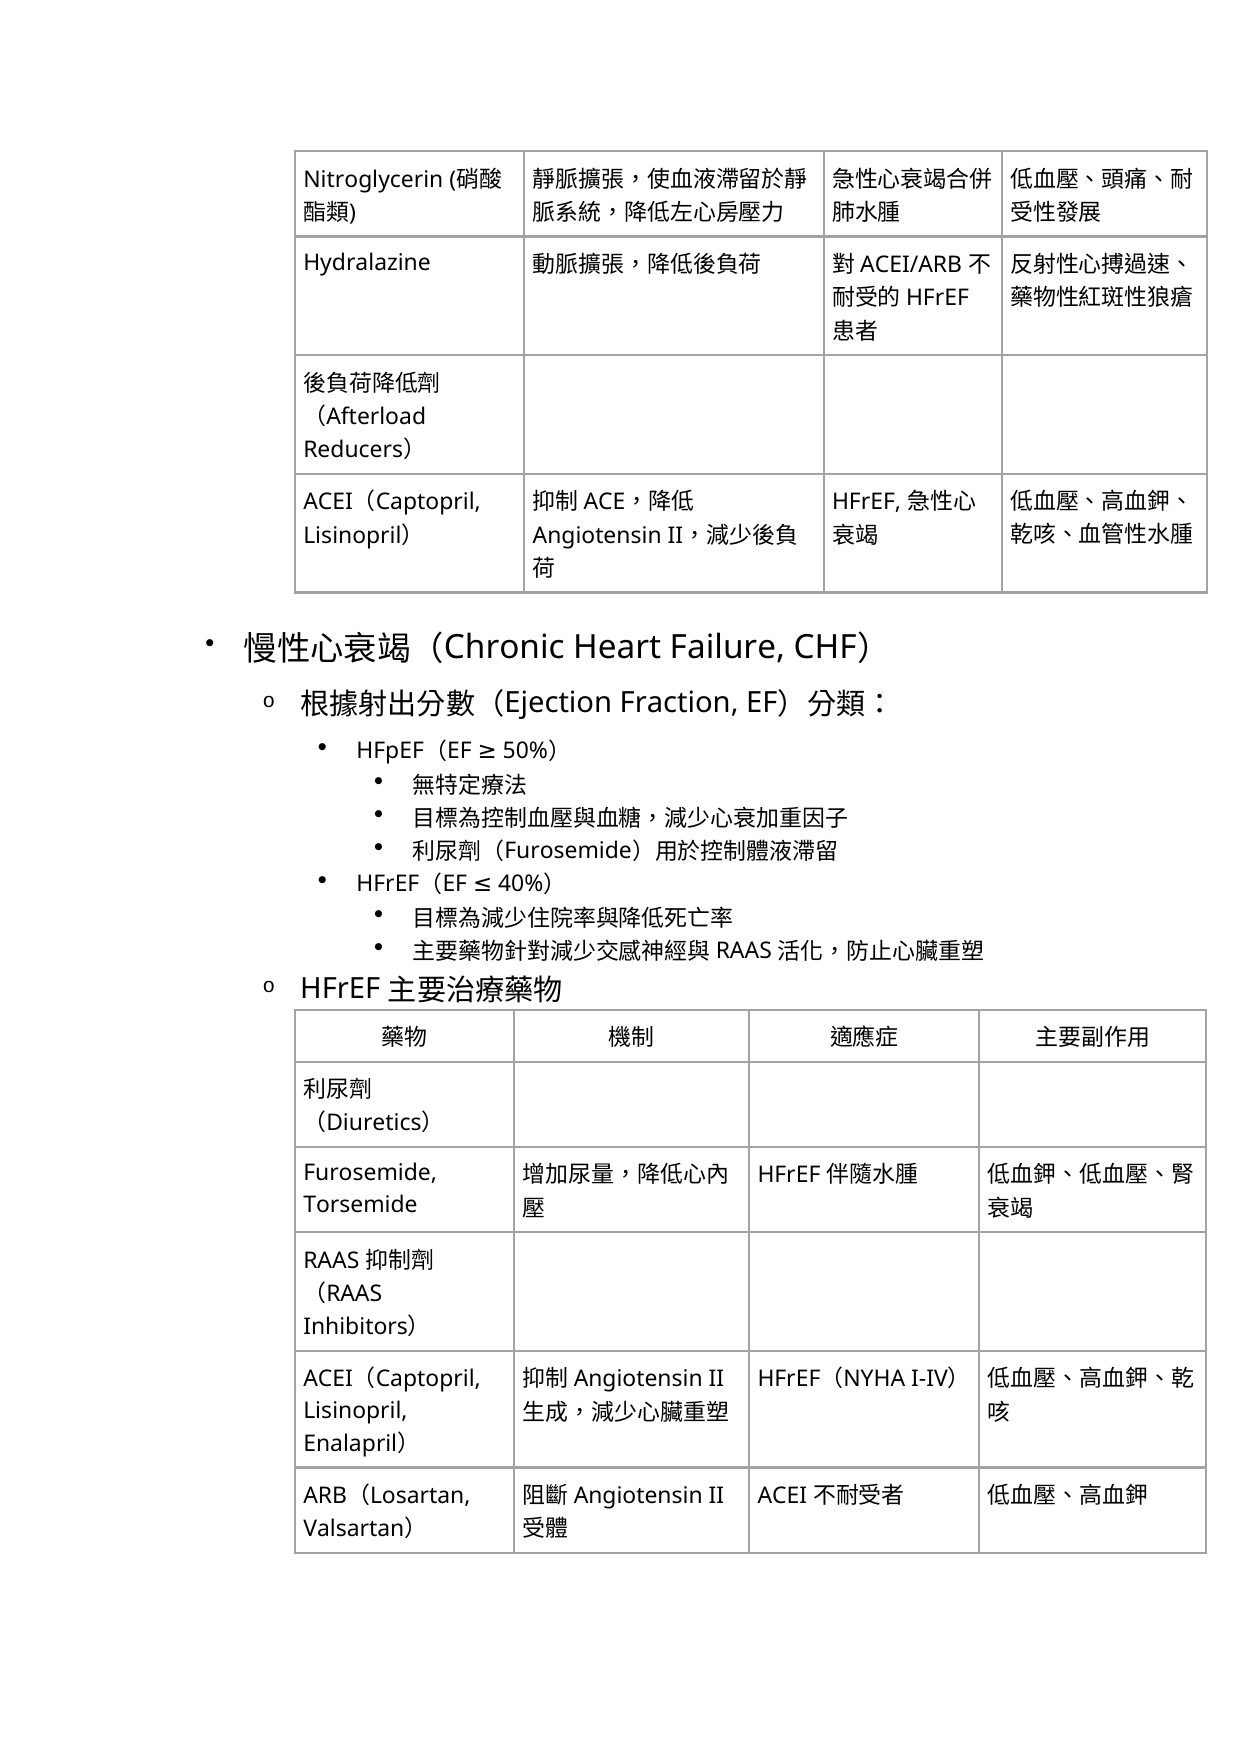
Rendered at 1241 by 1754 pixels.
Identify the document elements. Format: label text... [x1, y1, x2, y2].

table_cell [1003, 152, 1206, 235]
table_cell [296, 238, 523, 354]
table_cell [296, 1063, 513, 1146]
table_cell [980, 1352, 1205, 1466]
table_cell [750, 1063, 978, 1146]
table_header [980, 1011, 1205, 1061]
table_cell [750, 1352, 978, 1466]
list 主要藥物針對減少交感神經與 RAAS 活化，防止心臟重塑 [375, 933, 1053, 966]
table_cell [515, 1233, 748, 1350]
list HFpEF（EF ≥ 50%） [319, 733, 1053, 766]
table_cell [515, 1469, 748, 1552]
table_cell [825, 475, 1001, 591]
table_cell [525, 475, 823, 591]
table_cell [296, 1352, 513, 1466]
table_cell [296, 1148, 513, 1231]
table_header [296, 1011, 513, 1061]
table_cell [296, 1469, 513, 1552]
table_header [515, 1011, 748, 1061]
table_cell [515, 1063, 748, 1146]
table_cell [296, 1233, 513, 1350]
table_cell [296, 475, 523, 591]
list HFrEF 主要治療藥物 [262, 966, 1053, 1008]
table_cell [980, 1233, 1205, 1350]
list 無特定療法 [375, 766, 1053, 800]
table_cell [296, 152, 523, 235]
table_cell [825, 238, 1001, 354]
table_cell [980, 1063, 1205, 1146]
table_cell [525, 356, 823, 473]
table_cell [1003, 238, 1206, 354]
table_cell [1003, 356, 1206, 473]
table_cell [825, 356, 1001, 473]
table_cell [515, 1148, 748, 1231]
list 目標為減少住院率與降低死亡率 [375, 899, 1053, 933]
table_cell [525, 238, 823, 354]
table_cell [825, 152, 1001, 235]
list 慢性心衰竭（Chronic Heart Failure, CHF） [206, 621, 1053, 670]
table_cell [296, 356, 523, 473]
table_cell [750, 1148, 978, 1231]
list 根據射出分數（Ejection Fraction, EF）分類： [262, 680, 1053, 723]
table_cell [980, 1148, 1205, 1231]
list HFrEF（EF ≤ 40%） [319, 866, 1053, 899]
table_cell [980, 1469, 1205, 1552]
list 目標為控制血壓與血糖，減少心衰加重因子 [375, 800, 1053, 833]
list 利尿劑（Furosemide）用於控制體液滯留 [375, 833, 1053, 866]
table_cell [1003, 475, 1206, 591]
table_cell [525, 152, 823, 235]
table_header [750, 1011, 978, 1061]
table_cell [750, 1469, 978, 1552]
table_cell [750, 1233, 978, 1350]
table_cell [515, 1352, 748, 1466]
